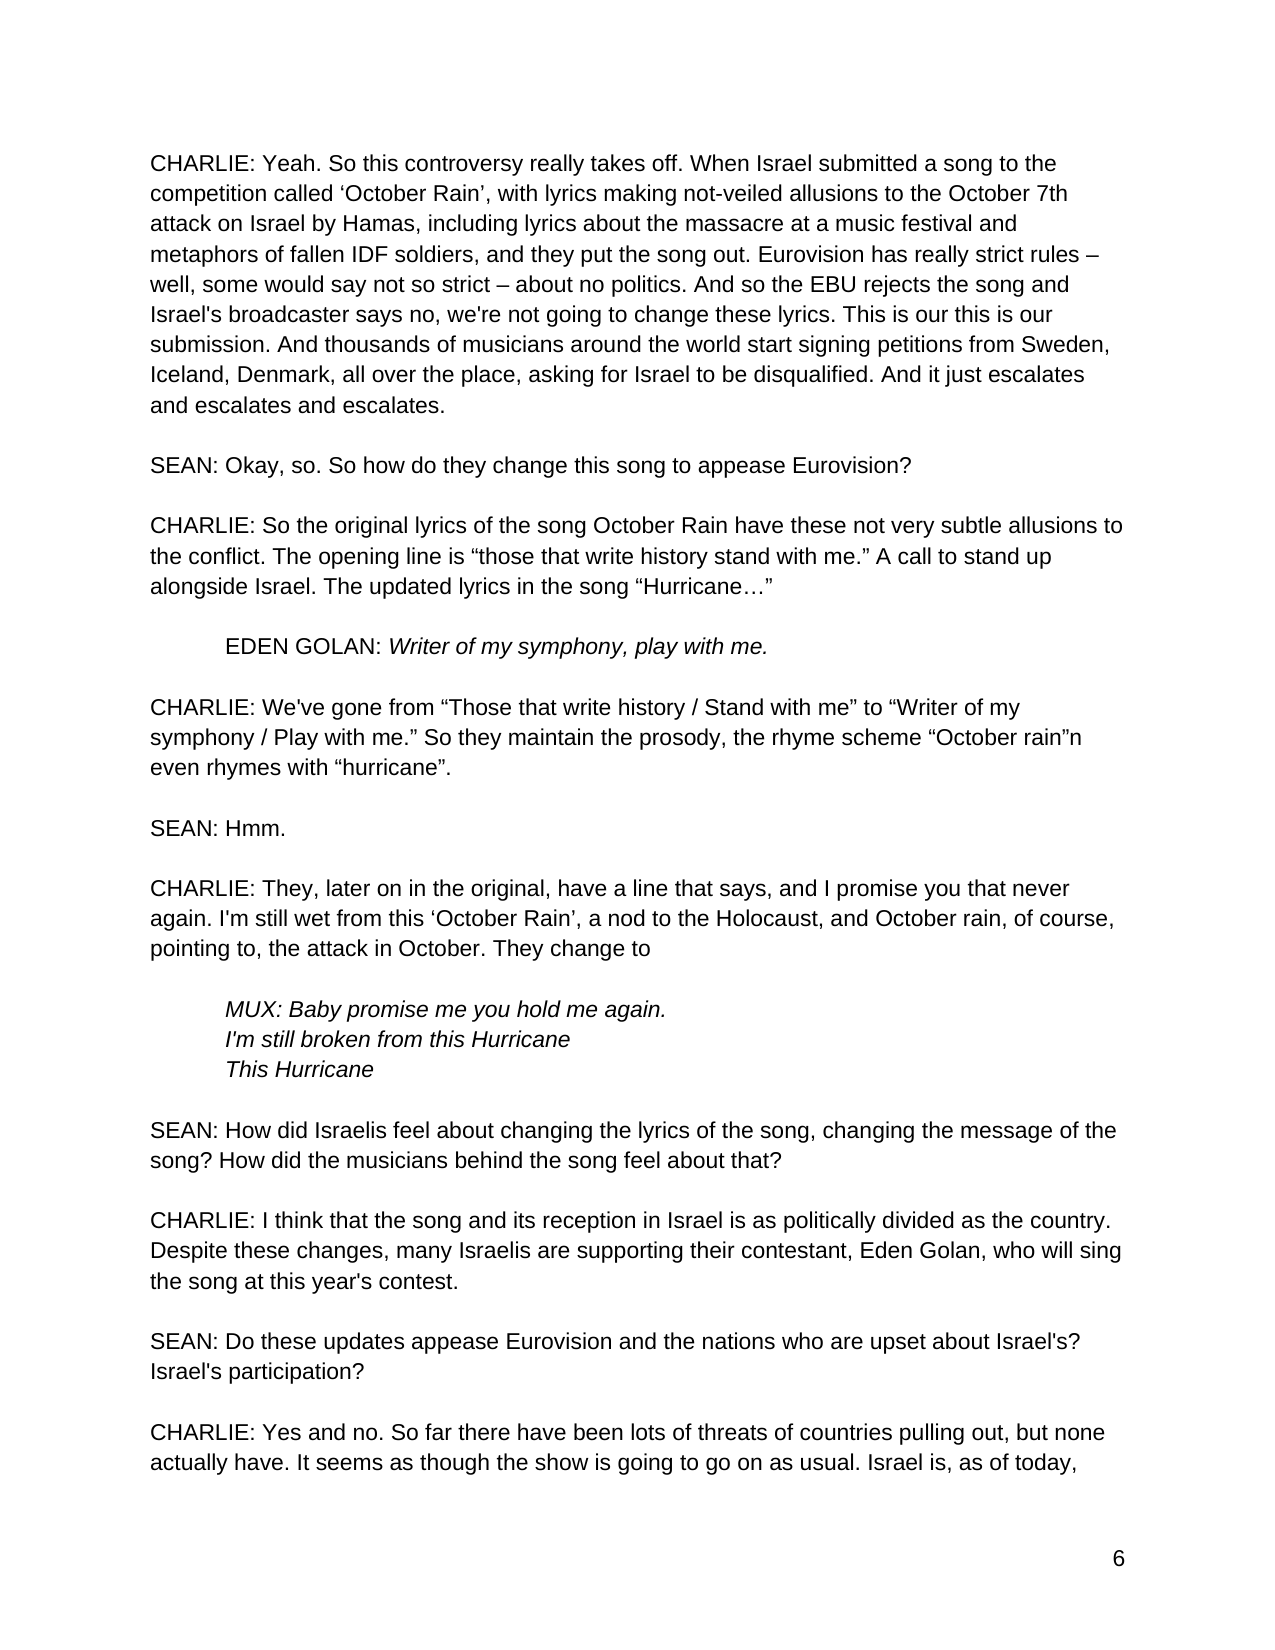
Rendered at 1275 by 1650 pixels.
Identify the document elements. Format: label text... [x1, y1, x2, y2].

text MUX: Baby promise me you hold me again. I'm still broken from this Hurricane This Hurricane [225, 996, 1125, 1083]
text CHARLIE: They, later on in the original, have a line that says, and I promise you that never again. I'm still wet from this ‘October Rain’, a nod to the Holocaust, and October rain, of course, pointing to, the attack in October. They change to [150, 875, 1125, 962]
text CHARLIE: So the original lyrics of the song October Rain have these not very subtle allusions to the conflict. The opening line is “those that write history stand with me.” A call to stand up alongside Israel. The updated lyrics in the song “Hurricane…” [150, 512, 1125, 599]
text CHARLIE: I think that the song and its reception in Israel is as politically divided as the country. Despite these changes, many Israelis are supporting their contestant, Eden Golan, who will sing the song at this year's contest. [150, 1207, 1125, 1294]
text SEAN: Hmm. [150, 814, 1125, 841]
text CHARLIE: Yeah. So this controversy really takes off. When Israel submitted a song to the competition called ‘October Rain’, with lyrics making not-veiled allusions to the October 7th attack on Israel by Hamas, including lyrics about the massacre at a music festival and metaphors of fallen IDF soldiers, and they put the song out. Eurovision has really strict rules – well, some would say not so strict – about no politics. And so the EBU rejects the song and Israel's broadcaster says no, we're not going to change these lyrics. This is our this is our submission. And thousands of musicians around the world start signing petitions from Sweden, Iceland, Denmark, all over the place, asking for Israel to be disqualified. And it just escalates and escalates and escalates. [150, 150, 1125, 418]
text SEAN: Do these updates appease Eurovision and the nations who are upset about Israel's? Israel's participation? [150, 1328, 1125, 1385]
text SEAN: How did Israelis feel about changing the lyrics of the song, changing the message of the song? How did the musicians behind the song feel about that? [150, 1117, 1125, 1173]
text SEAN: Okay, so. So how do they change this song to appease Eurovision? [150, 452, 1125, 478]
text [150, 1419, 1125, 1475]
text CHARLIE: We've gone from “Those that write history / Stand with me” to “Writer of my symphony / Play with me.” So they maintain the prosody, the rhyme scheme “October rain”n even rhymes with “hurricane”. [150, 694, 1125, 781]
text EDEN GOLAN: Writer of my symphony, play with me. [225, 633, 1125, 660]
